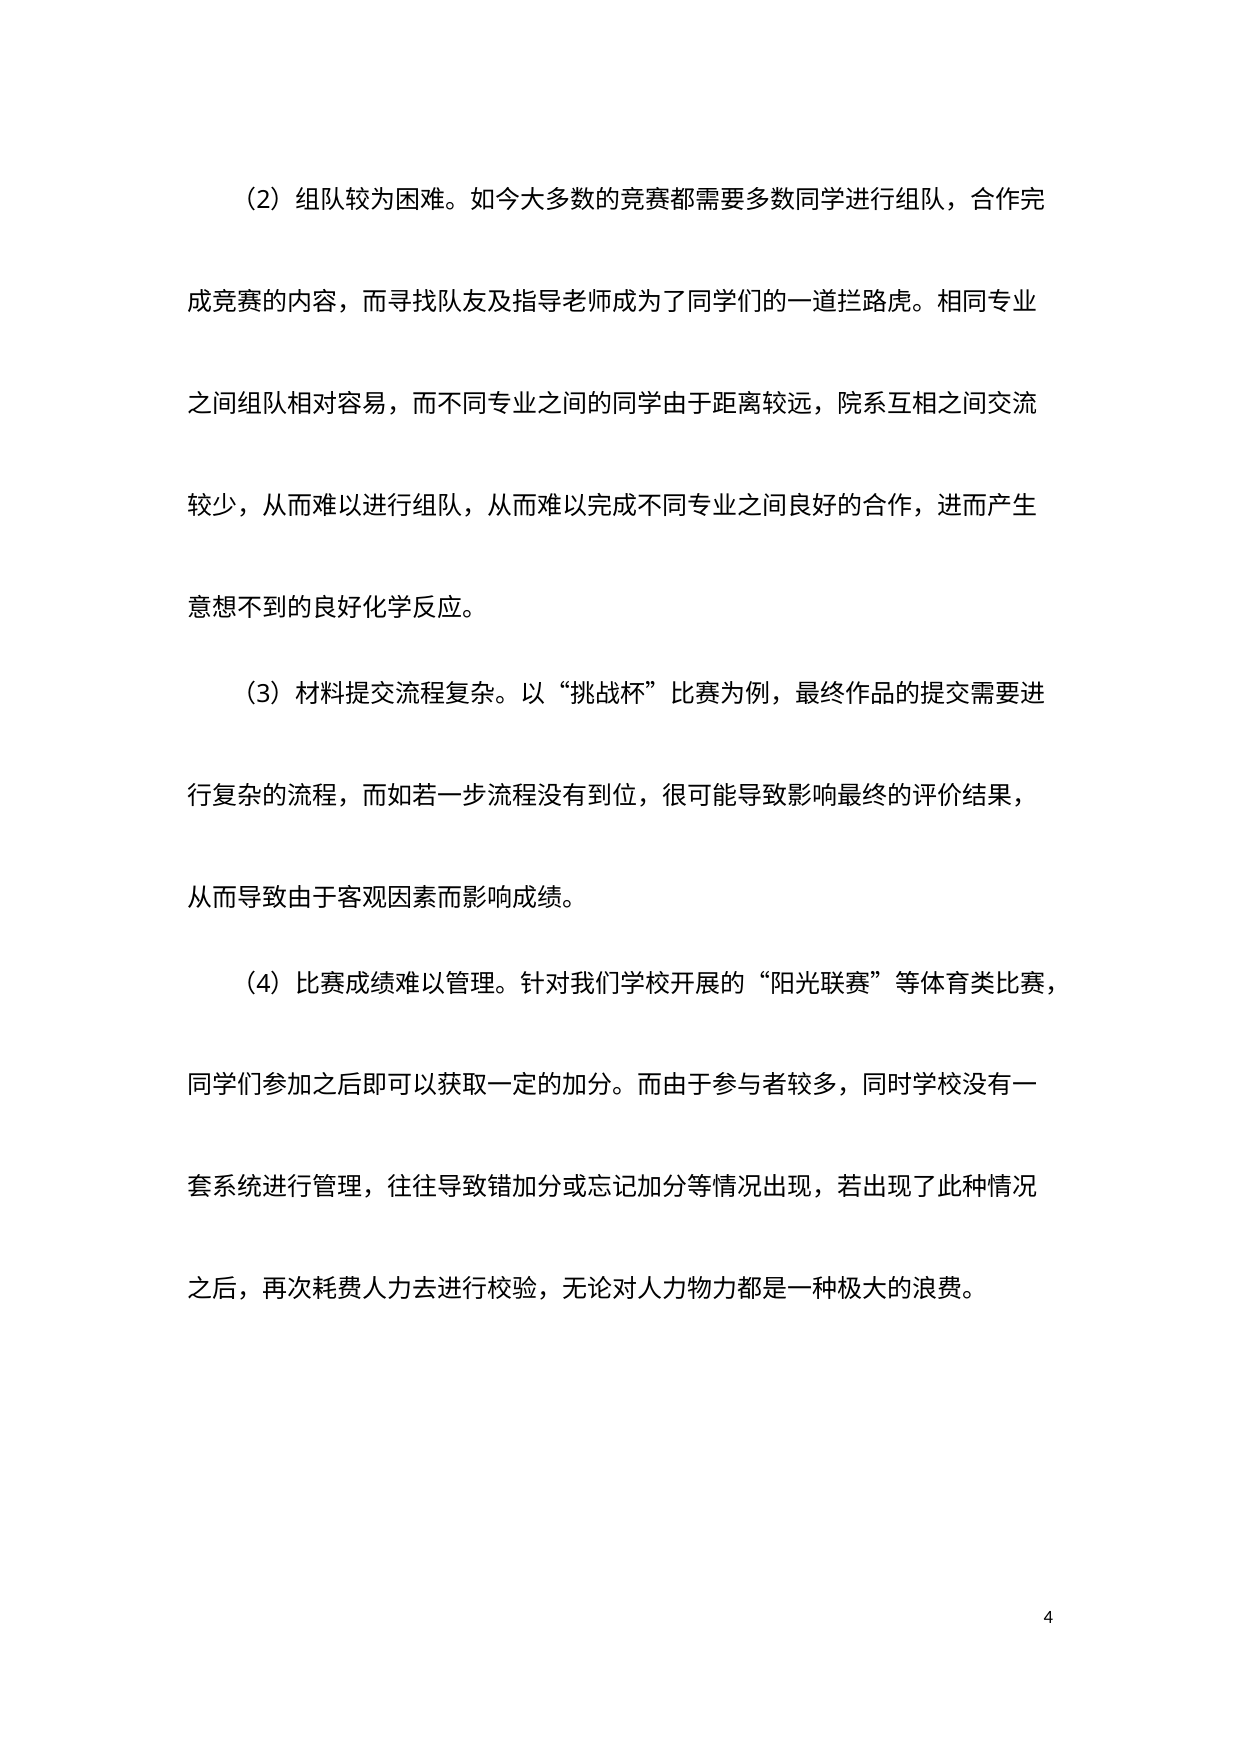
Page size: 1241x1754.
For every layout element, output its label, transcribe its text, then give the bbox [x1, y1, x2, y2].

list 组队较为困难。如今大多数的竞赛都需要多数同学进行组队，合作完成竞赛的内容，而寻找队友及指导老师成为了同学们的一道拦路虎。相同专业之间组队相对容易，而不同专业之间的同学由于距离较远，院系互相之间交流较少，从而难以进行组队，从而难以完成不同专业之间良好的合作，进而产生意想不到的良好化学反应。 [187, 164, 1053, 639]
list 材料提交流程复杂。以“挑战杯”比赛为例，最终作品的提交需要进行复杂的流程，而如若一步流程没有到位，很可能导致影响最终的评价结果，从而导致由于客观因素而影响成绩。 [187, 657, 1053, 929]
list 比赛成绩难以管理。针对我们学校开展的“阳光联赛”等体育类比赛，同学们参加之后即可以获取一定的加分。而由于参与者较多，同时学校没有一套系统进行管理，往往导致错加分或忘记加分等情况出现，若出现了此种情况之后，再次耗费人力去进行校验，无论对人力物力都是一种极大的浪费。 [187, 947, 1053, 1321]
